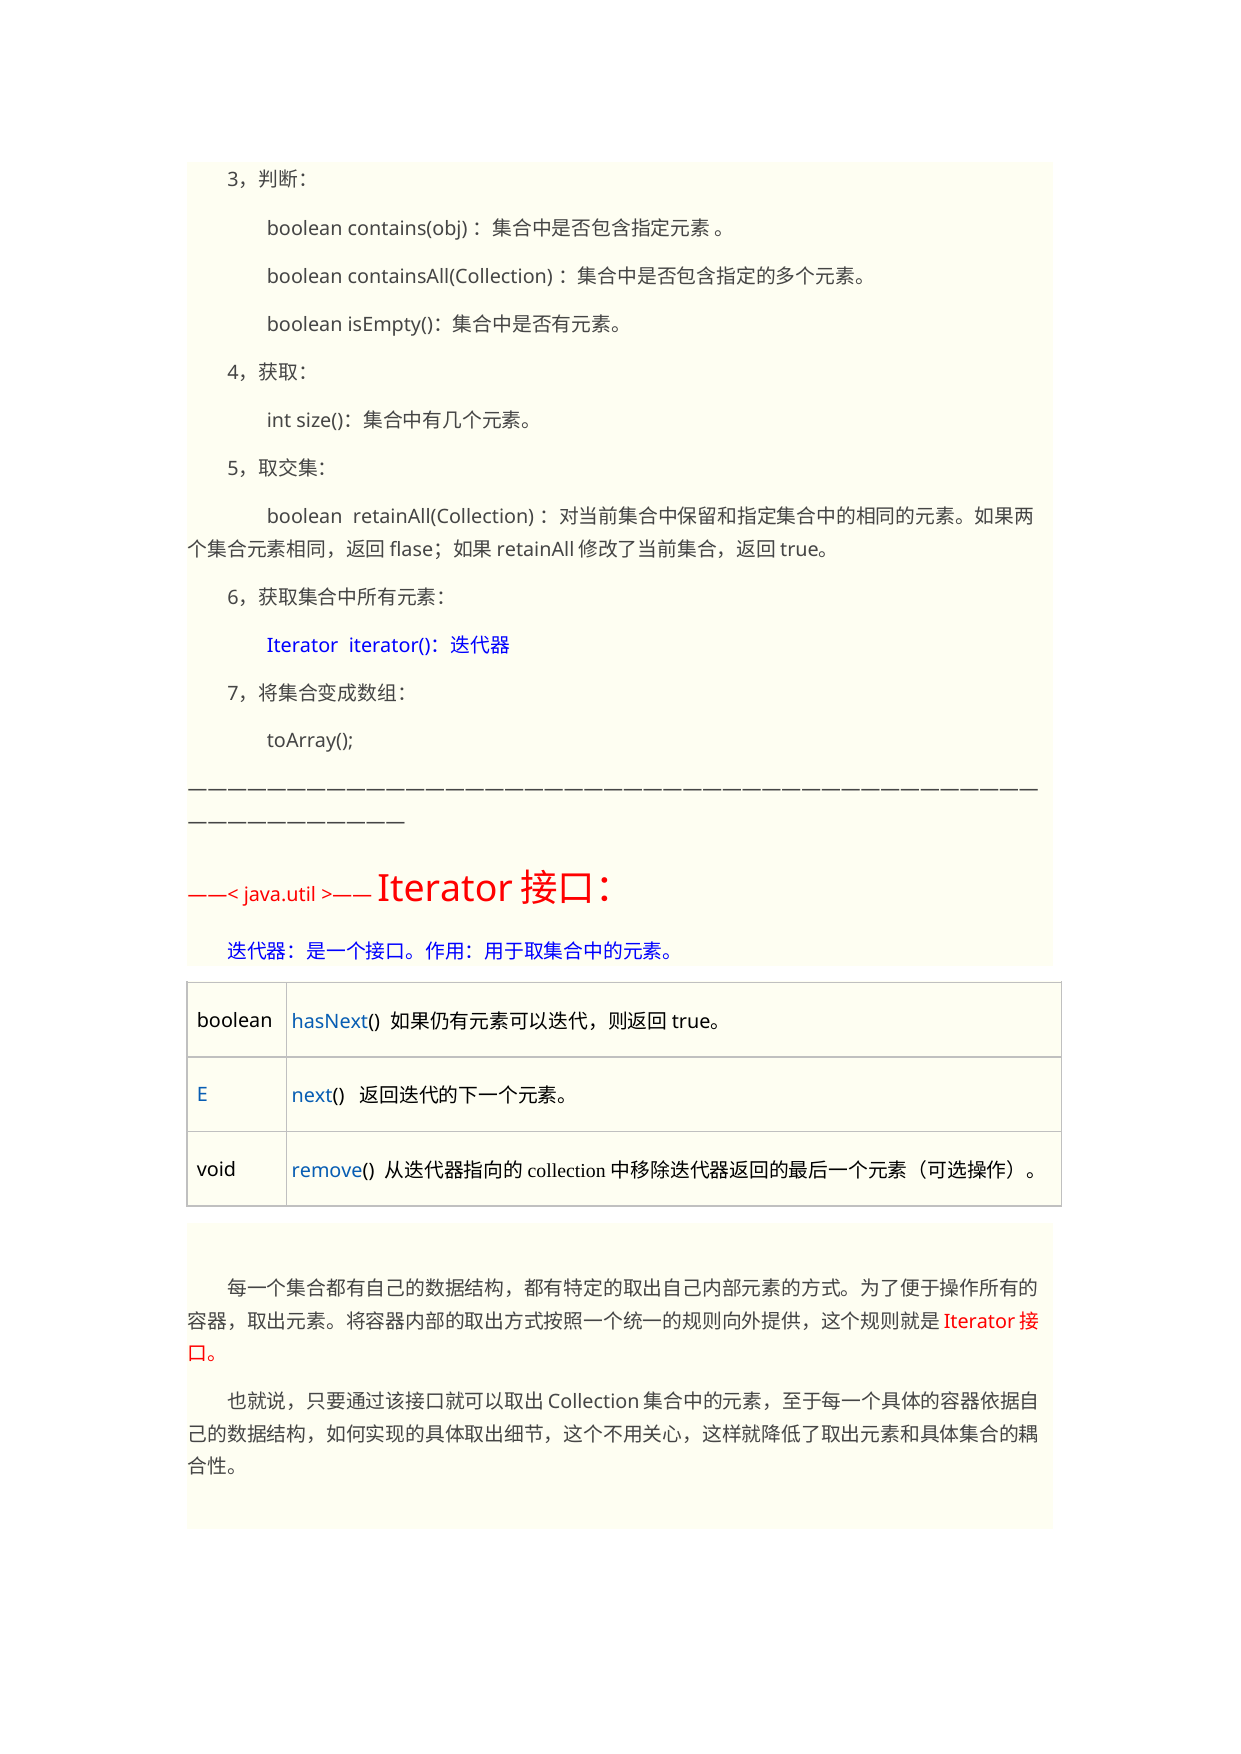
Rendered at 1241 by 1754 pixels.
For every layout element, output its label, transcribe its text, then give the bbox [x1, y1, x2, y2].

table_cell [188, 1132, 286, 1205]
text 迭代器：是一个接口。作用：用于取集合中的元素。 [187, 933, 1053, 966]
text toArray(); [187, 724, 1053, 756]
text boolean containsAll(Collection) ：集合中是否包含指定的多个元素。 [187, 258, 1053, 291]
text —————————————————————————————————————————————————————— [187, 772, 1053, 837]
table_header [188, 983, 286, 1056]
text 7，将集合变成数组： [187, 676, 1053, 708]
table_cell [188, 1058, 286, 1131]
text int size()：集合中有几个元素。 [187, 403, 1053, 435]
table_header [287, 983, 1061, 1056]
text 也就说，只要通过该接口就可以取出Collection集合中的元素，至于每一个具体的容器依据自己的数据结构，如何实现的具体取出细节，这个不用关心，这样就降低了取出元素和具体集合的耦合性。 [187, 1384, 1053, 1481]
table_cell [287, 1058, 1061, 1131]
text 每一个集合都有自己的数据结构，都有特定的取出自己内部元素的方式。为了便于操作所有的容器，取出元素。将容器内部的取出方式按照一个统一的规则向外提供，这个规则就是Iterator接口。 [187, 1271, 1053, 1368]
text 4，获取： [187, 354, 1053, 387]
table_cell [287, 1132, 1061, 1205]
text Iterator iterator()：迭代器 [187, 628, 1053, 660]
text boolean retainAll(Collection) ：对当前集合中保留和指定集合中的相同的元素。如果两个集合元素相同，返回flase；如果retainAll修改了当前集合，返回true。 [187, 499, 1053, 564]
text 6，获取集合中所有元素： [187, 579, 1053, 612]
text ——< java.util >—— Iterator接口： [187, 853, 1053, 918]
text 5，取交集： [187, 451, 1053, 483]
text 3，判断： [187, 162, 1053, 194]
text boolean contains(obj) ：集合中是否包含指定元素 。 [187, 210, 1053, 243]
text boolean isEmpty()：集合中是否有元素。 [187, 306, 1053, 339]
